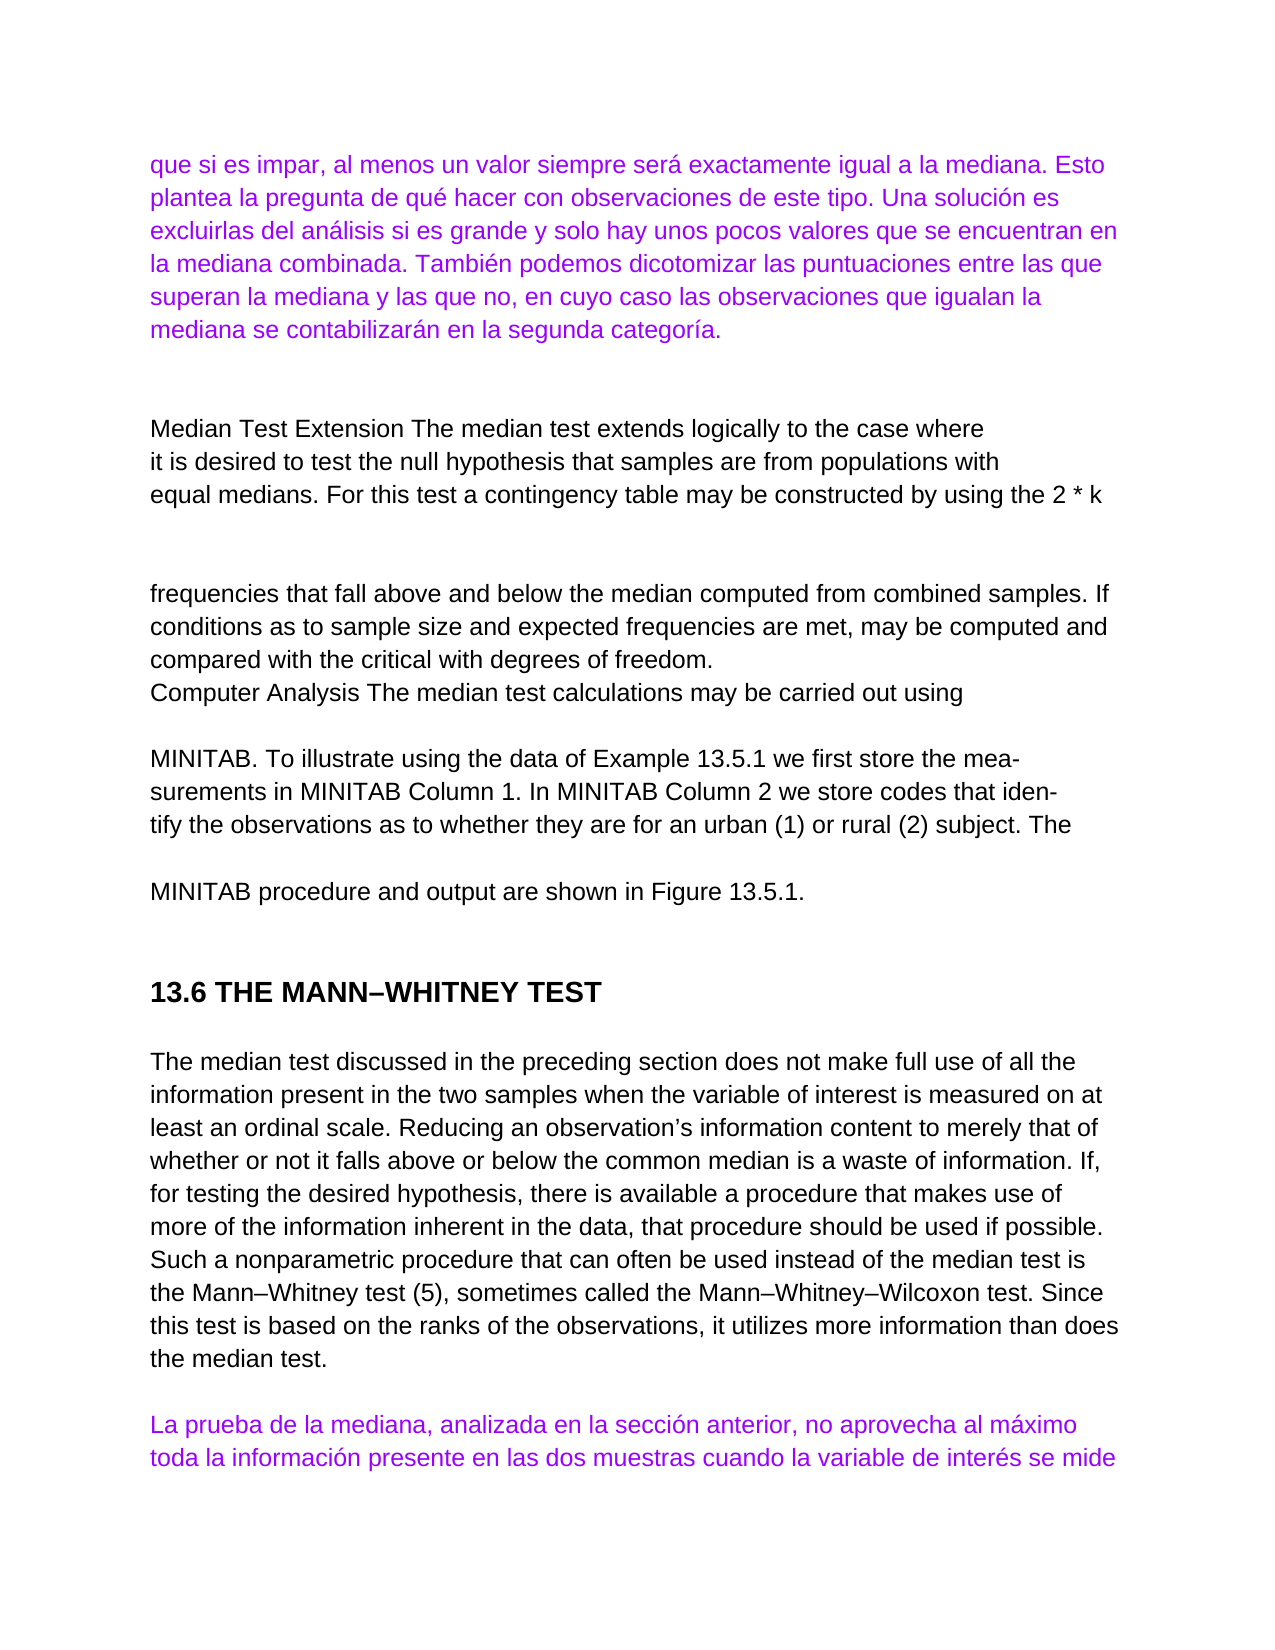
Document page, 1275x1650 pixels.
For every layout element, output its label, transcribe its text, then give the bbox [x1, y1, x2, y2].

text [150, 150, 1125, 344]
text MINITAB procedure and output are shown in Figure 13.5.1. [150, 876, 1125, 905]
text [150, 1410, 1125, 1472]
text surements in MINITAB Column 1. In MINITAB Column 2 we store codes that iden- [150, 777, 1125, 806]
text The median test discussed in the preceding section does not make full use of all the information present in the two samples when the variable of interest is measured on at least an ordinal scale. Reducing an observation’s information content to merely that of whether or not it falls above or below the common median is a waste of information. If, for testing the desired hypothesis, there is available a procedure that makes use of more of the information inherent in the data, that procedure should be used if possible. Such a nonparametric procedure that can often be used instead of the median test is the Mann–Whitney test (5), sometimes called the Mann–Whitney–Wilcoxon test. Since this test is based on the ranks of the observations, it utilizes more information than does the median test. [150, 1047, 1125, 1373]
text it is desired to test the null hypothesis that samples are from populations with [150, 447, 1125, 476]
text equal medians. For this test a contingency table may be constructed by using the 2 * k [150, 480, 1125, 509]
text tify the observations as to whether they are for an urban (1) or rural (2) subject. The [150, 810, 1125, 839]
text conditions as to sample size and expected frequencies are met, may be computed and [150, 612, 1125, 641]
text MINITAB. To illustrate using the data of Example 13.5.1 we first store the mea- [150, 744, 1125, 773]
text 13.6 THE MANN–WHITNEY TEST [150, 976, 1125, 1009]
text Computer Analysis The median test calculations may be carried out using [150, 678, 1125, 707]
text Median Test Extension The median test extends logically to the case where [150, 414, 1125, 443]
text frequencies that fall above and below the median computed from combined samples. If [150, 579, 1125, 608]
text compared with the critical with degrees of freedom. [150, 645, 1125, 674]
